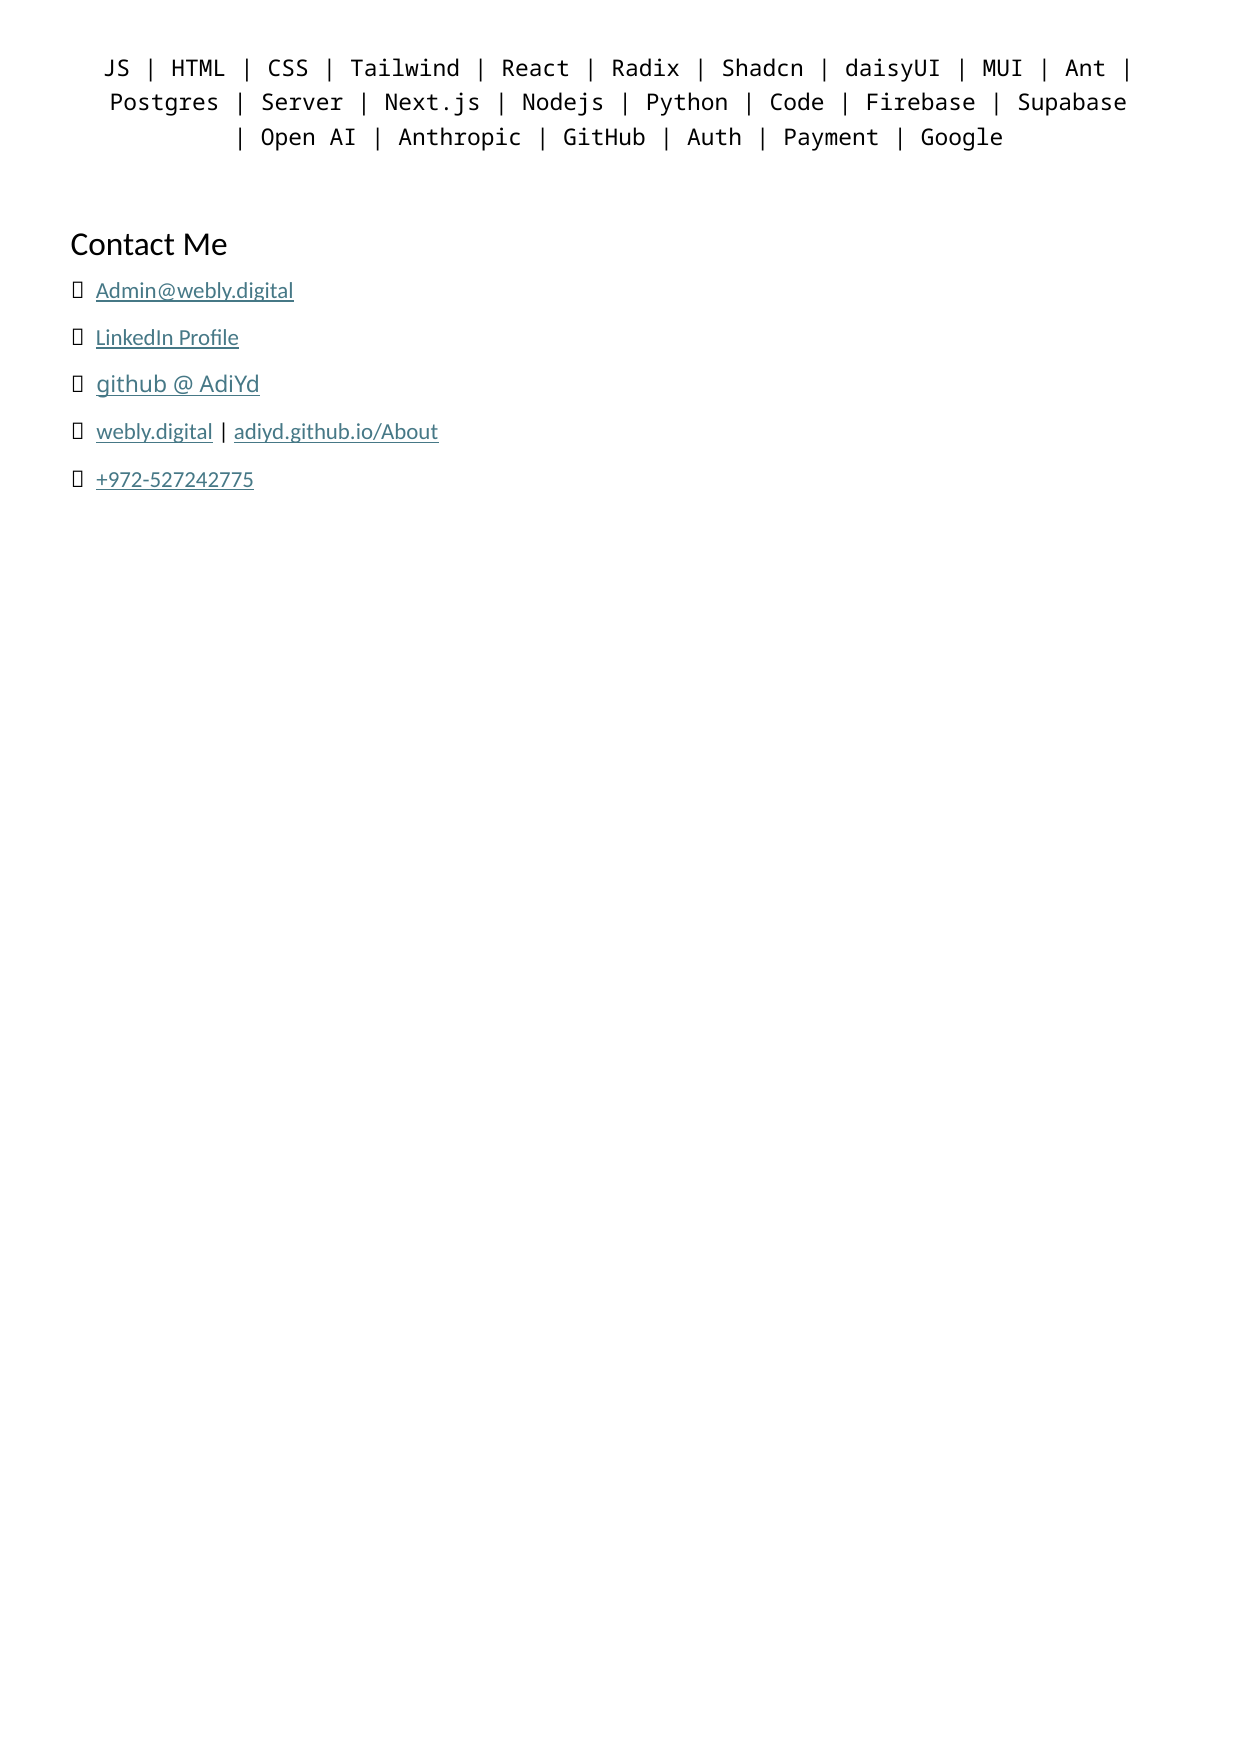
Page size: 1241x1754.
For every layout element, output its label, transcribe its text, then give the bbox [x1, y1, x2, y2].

text 🐙 github @ AdiYd [71, 368, 1166, 399]
text 🔗 LinkedIn Profile [71, 321, 1166, 352]
text 📧 Admin@webly.digital [71, 274, 1166, 305]
text 📞 +972-527242775 [71, 462, 1166, 494]
text 🌐 webly.digital | adiyd.github.io/About [71, 415, 1166, 447]
subtitle Contact Me [70, 223, 1166, 264]
